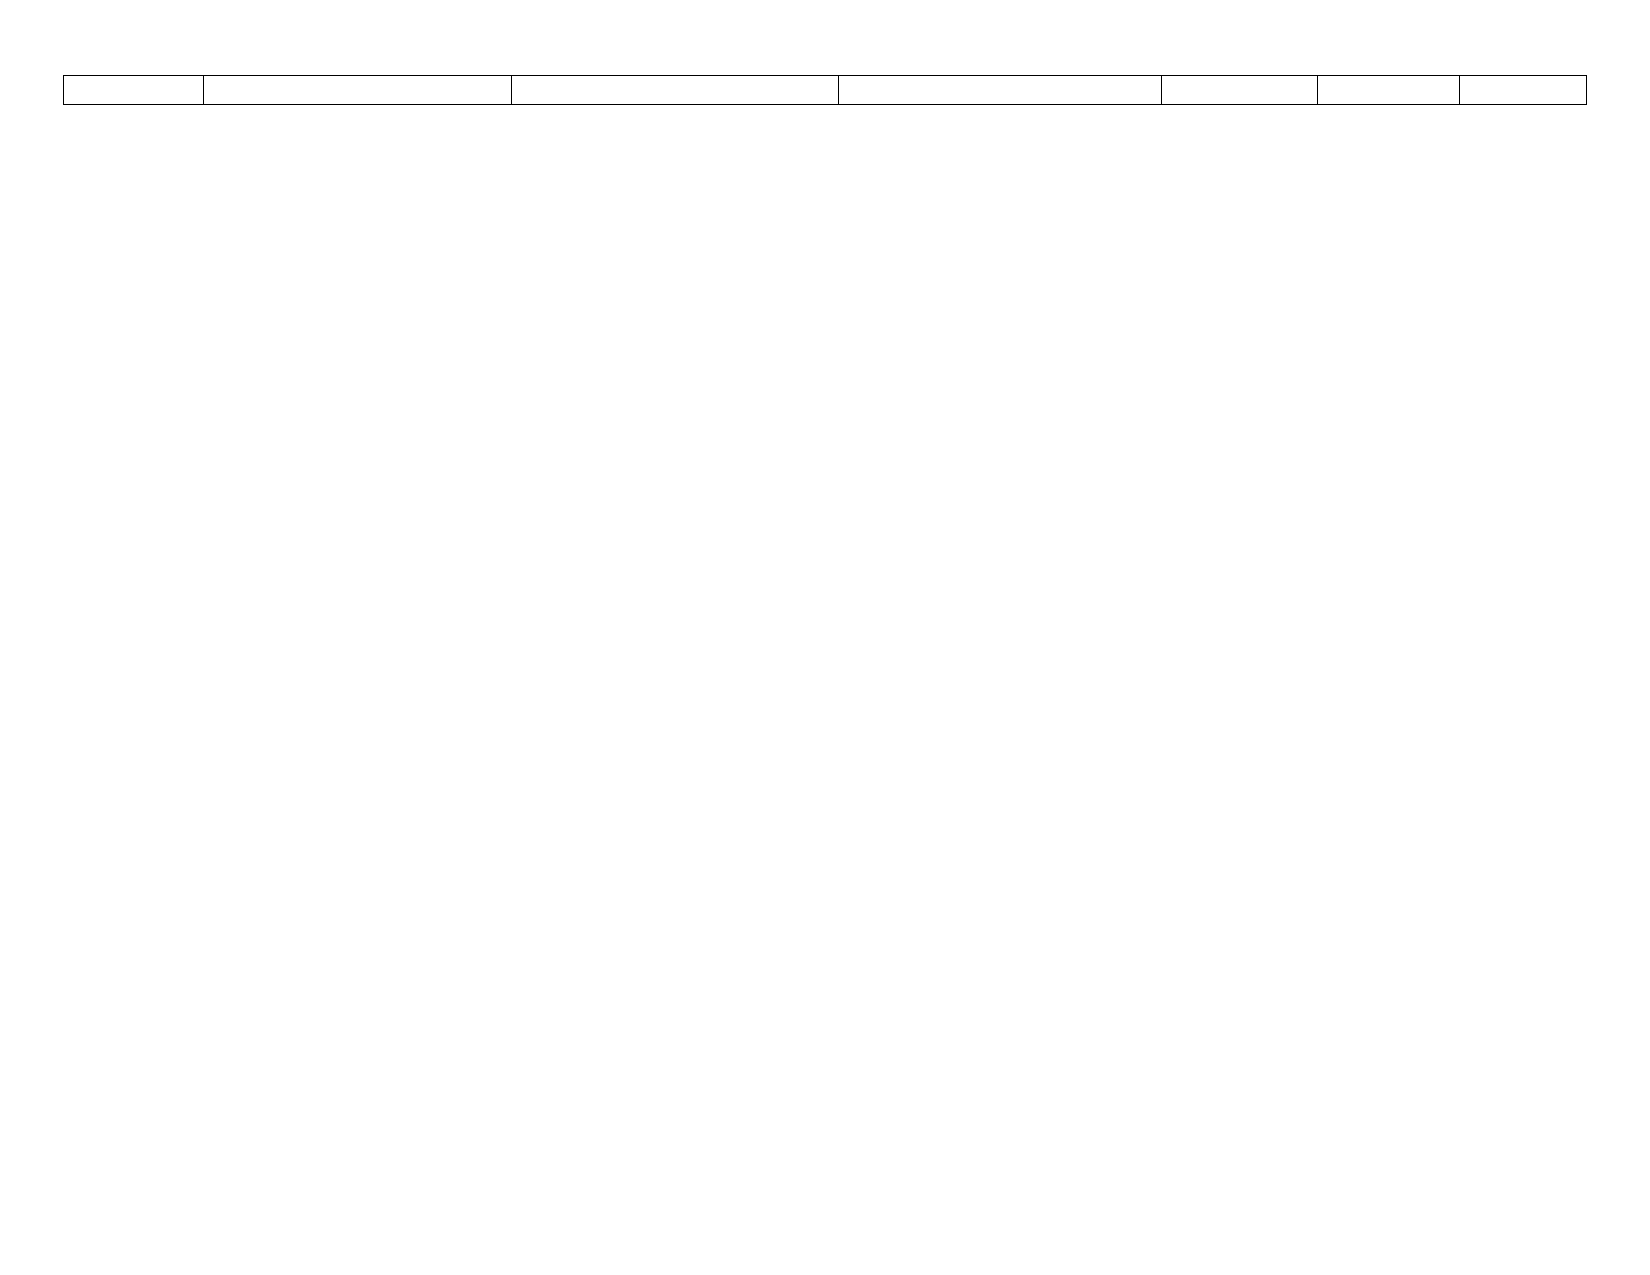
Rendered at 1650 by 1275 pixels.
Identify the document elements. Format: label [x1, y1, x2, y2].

table_cell [1460, 76, 1586, 104]
table_cell [64, 76, 203, 104]
table_cell [1318, 76, 1459, 104]
table_cell [204, 76, 511, 104]
table_cell [512, 76, 838, 104]
table_cell [1162, 76, 1317, 104]
table_cell [839, 76, 1161, 104]
